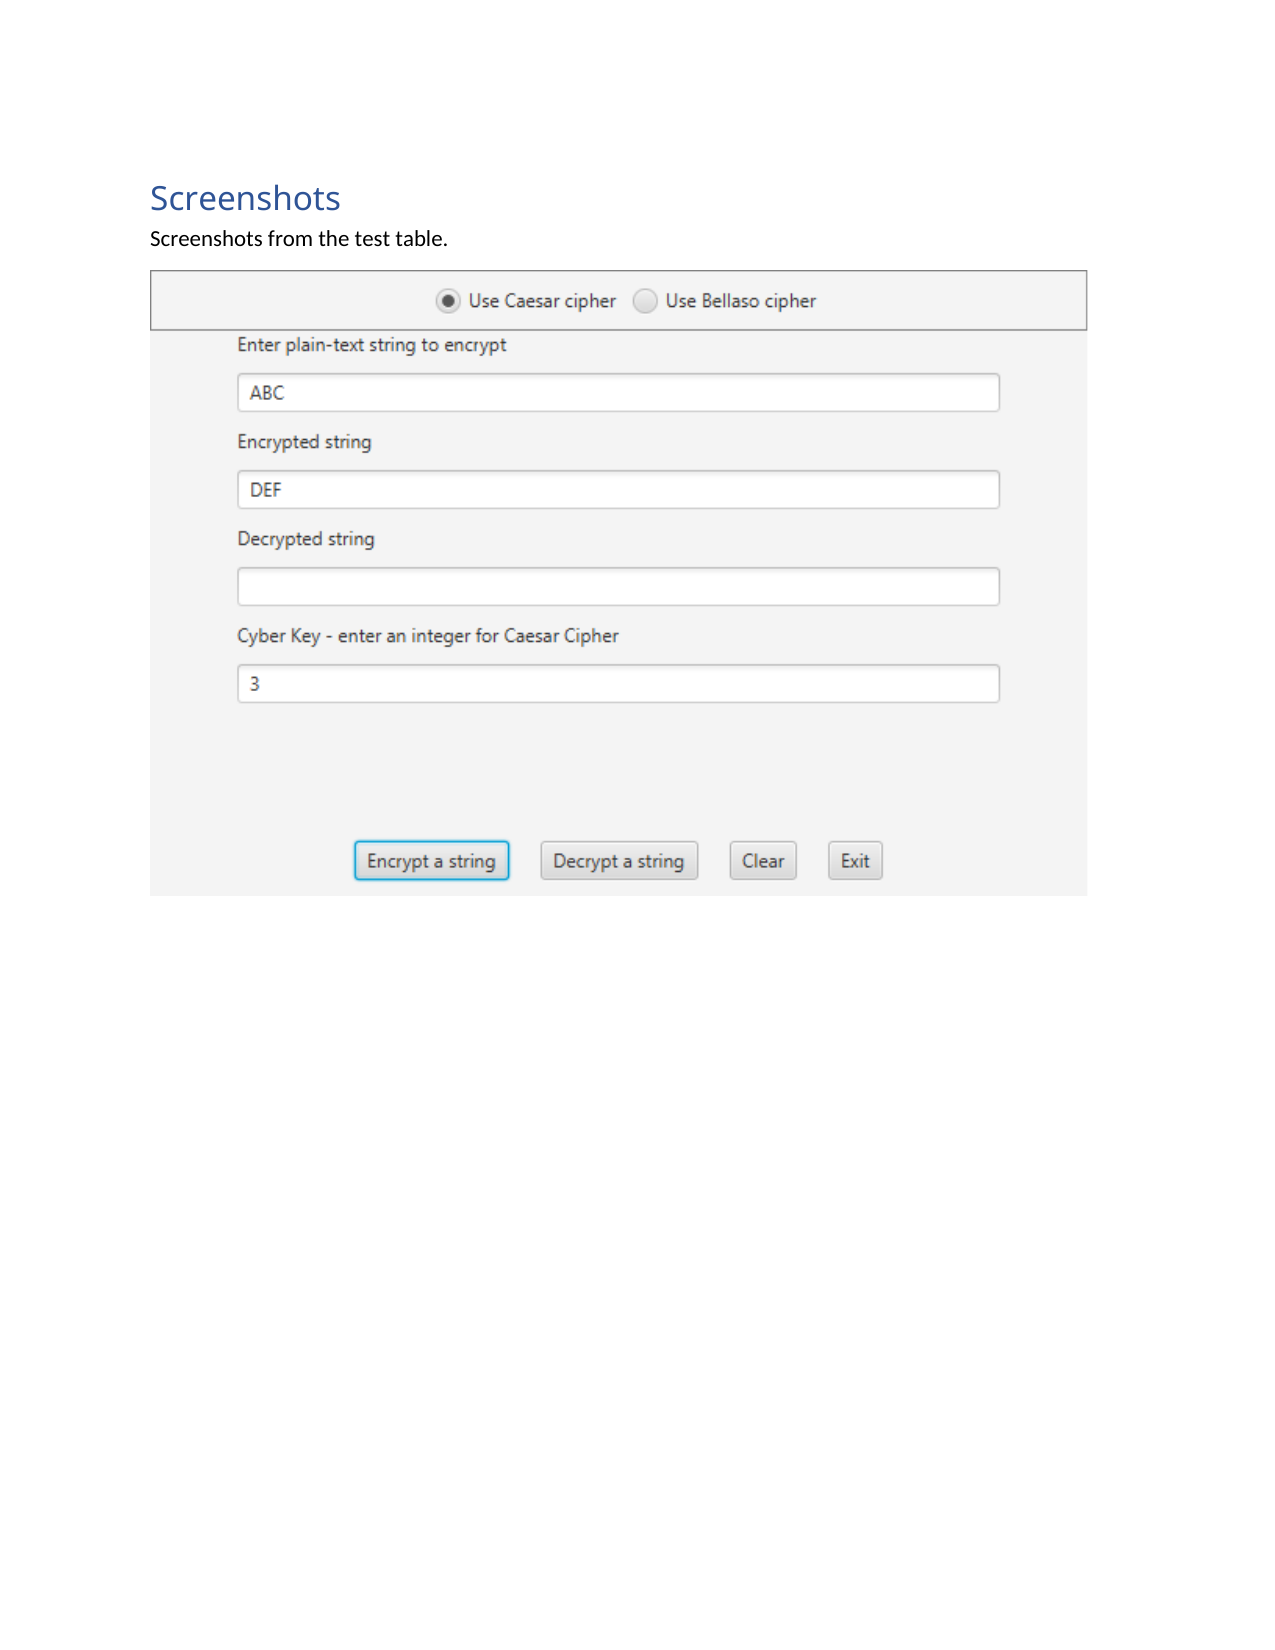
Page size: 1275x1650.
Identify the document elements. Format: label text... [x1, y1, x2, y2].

picture [150, 270, 1088, 896]
subtitle Screenshots [150, 175, 1125, 220]
text Screenshots from the test table. [150, 224, 1125, 252]
